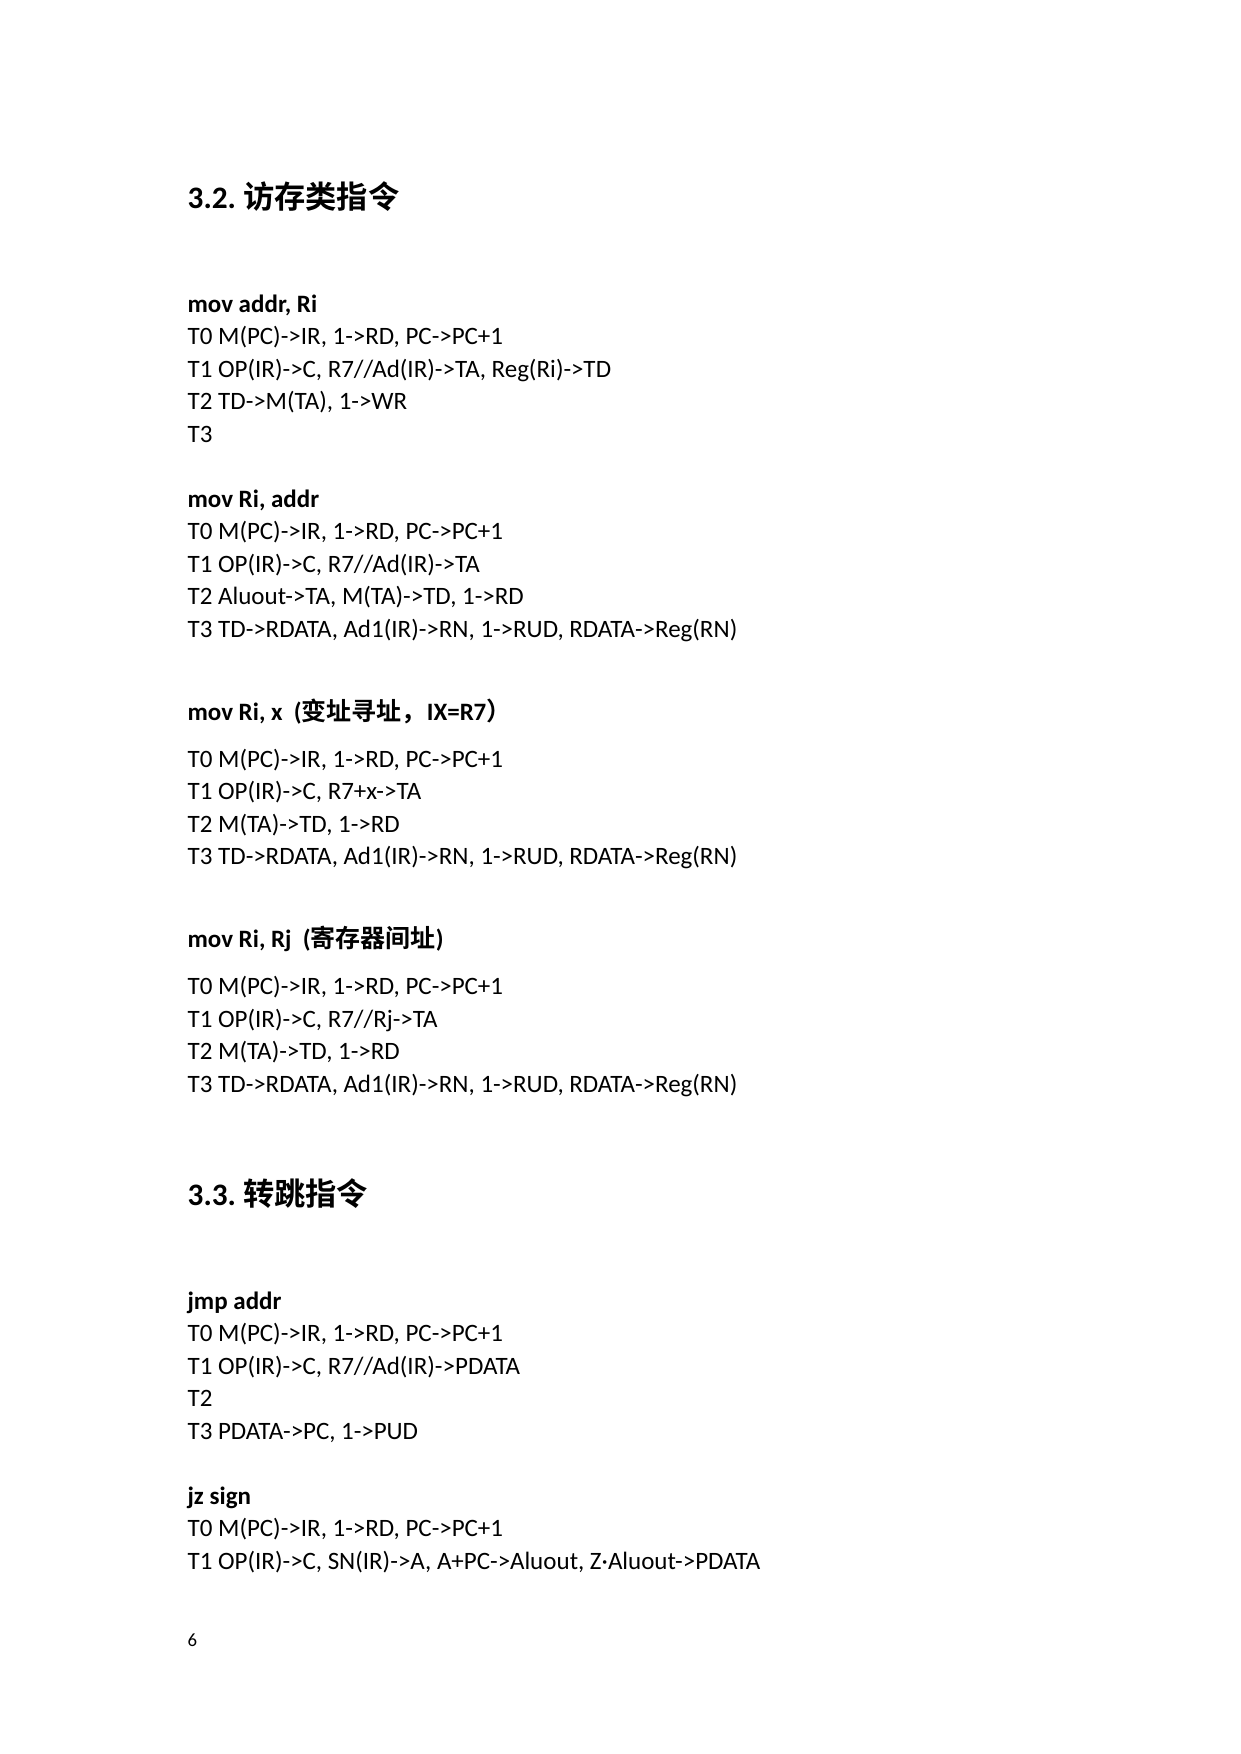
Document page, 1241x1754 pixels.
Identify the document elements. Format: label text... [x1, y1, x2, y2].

text T1 OP(IR)->C, R7//Ad(IR)->TA [187, 547, 1053, 579]
text mov Ri, Rj (寄存器间址) [187, 904, 1053, 969]
text T1 OP(IR)->C, R7//Ad(IR)->PDATA [187, 1349, 1053, 1382]
text T0 M(PC)->IR, 1->RD, PC->PC+1 [187, 1512, 1053, 1544]
text T2 [187, 1382, 1053, 1414]
text T1 OP(IR)->C, R7+x->TA [187, 774, 1053, 807]
text jmp addr [187, 1284, 1053, 1317]
text T3 PDATA->PC, 1->PUD [187, 1414, 1053, 1447]
text mov addr, Ri [187, 287, 1053, 319]
text T2 M(TA)->TD, 1->RD [187, 1034, 1053, 1067]
text T0 M(PC)->IR, 1->RD, PC->PC+1 [187, 514, 1053, 547]
text T0 M(PC)->IR, 1->RD, PC->PC+1 [187, 969, 1053, 1002]
subtitle 3.3. 转跳指令 [187, 1159, 1053, 1224]
text T1 OP(IR)->C, R7//Rj->TA [187, 1002, 1053, 1034]
text T3 TD->RDATA, Ad1(IR)->RN, 1->RUD, RDATA->Reg(RN) [187, 612, 1053, 644]
text T3 TD->RDATA, Ad1(IR)->RN, 1->RUD, RDATA->Reg(RN) [187, 839, 1053, 872]
text T3 [187, 417, 1053, 449]
text T2 M(TA)->TD, 1->RD [187, 807, 1053, 839]
subtitle 3.2. 访存类指令 [187, 162, 1053, 227]
text T1 OP(IR)->C, R7//Ad(IR)->TA, Reg(Ri)->TD [187, 352, 1053, 384]
text mov Ri, x (变址寻址，IX=R7） [187, 677, 1053, 742]
text T2 TD->M(TA), 1->WR [187, 384, 1053, 417]
text T0 M(PC)->IR, 1->RD, PC->PC+1 [187, 319, 1053, 352]
text T0 M(PC)->IR, 1->RD, PC->PC+1 [187, 1317, 1053, 1349]
text T0 M(PC)->IR, 1->RD, PC->PC+1 [187, 742, 1053, 774]
text T2 Aluout->TA, M(TA)->TD, 1->RD [187, 579, 1053, 612]
text mov Ri, addr [187, 482, 1053, 514]
text T3 TD->RDATA, Ad1(IR)->RN, 1->RUD, RDATA->Reg(RN) [187, 1067, 1053, 1099]
text T1 OP(IR)->C, SN(IR)->A, A+PC->Aluout, Z·Aluout->PDATA [187, 1544, 1053, 1577]
text jz sign [187, 1479, 1053, 1512]
